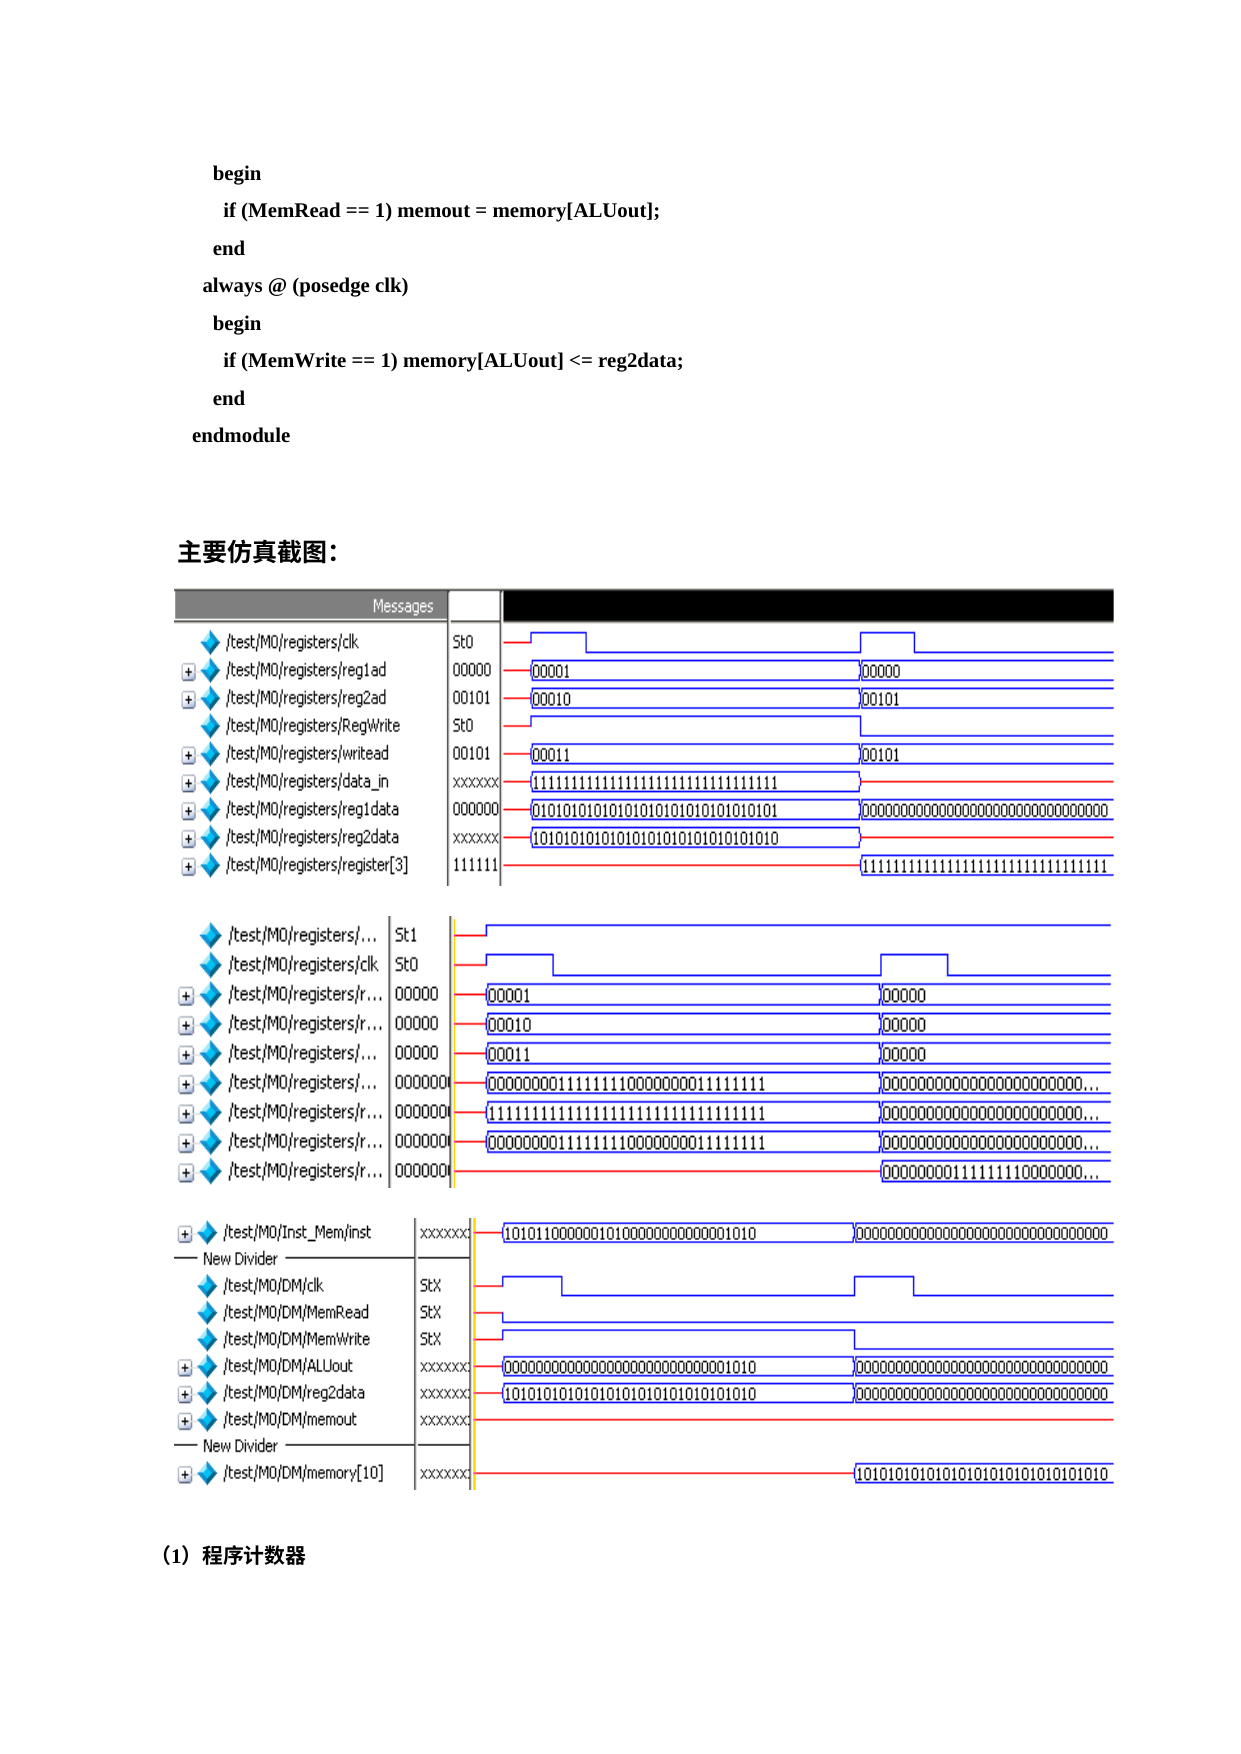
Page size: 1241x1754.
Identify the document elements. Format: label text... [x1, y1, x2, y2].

text if (MemRead == 1) memout = memory[ALUout]; [150, 187, 1090, 225]
text end [150, 225, 1090, 262]
picture [174, 1218, 1114, 1490]
picture [174, 588, 1114, 886]
text if (MemWrite == 1) memory[ALUout] <= reg2data; [150, 337, 1090, 375]
text （1）程序计数器 [150, 1527, 1090, 1573]
text begin [150, 150, 1090, 187]
text end [150, 375, 1090, 412]
text always @ (posedge clk) [150, 262, 1090, 300]
picture [174, 916, 1114, 1188]
text 主要仿真截图： [150, 525, 1090, 571]
text endmodule [150, 412, 1090, 450]
text begin [150, 300, 1090, 337]
